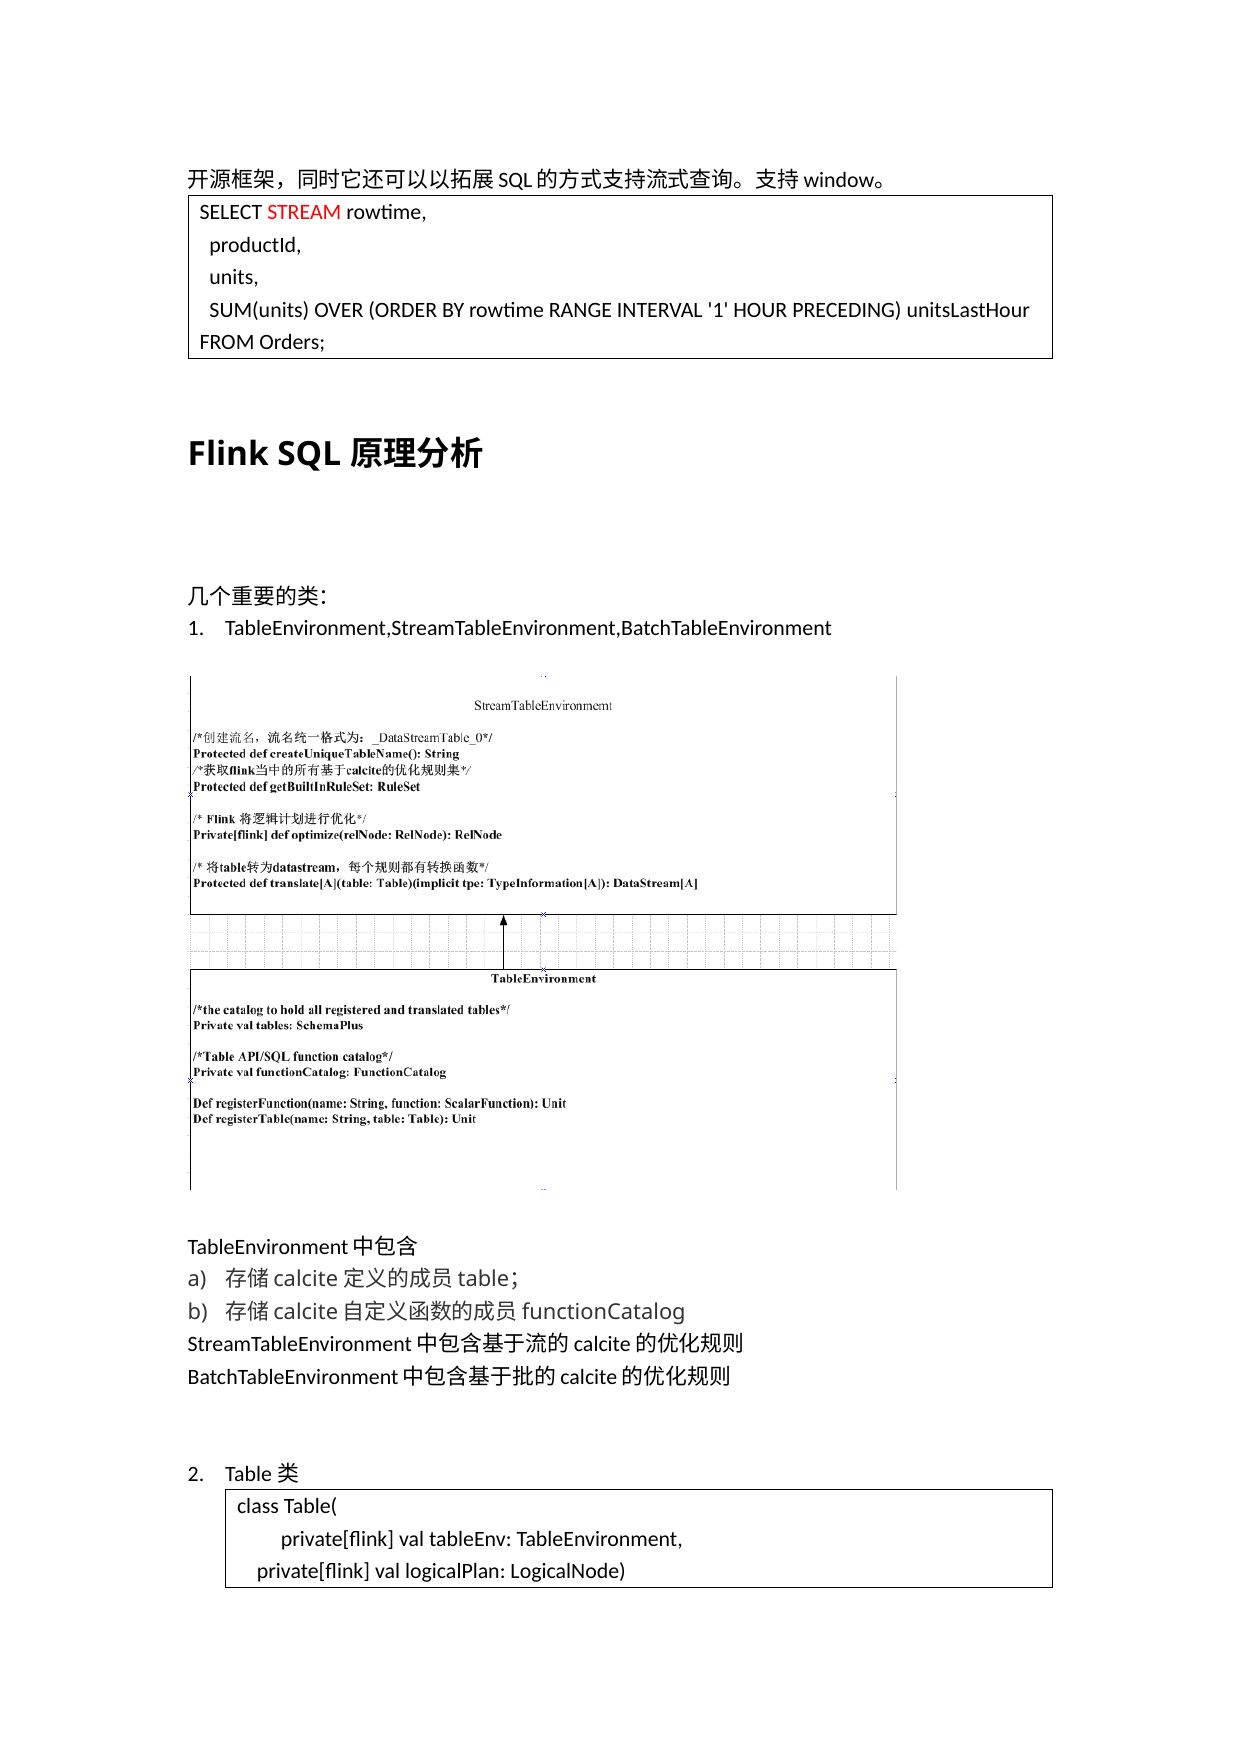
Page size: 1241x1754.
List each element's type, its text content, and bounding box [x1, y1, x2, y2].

list Table 类 [187, 1456, 1053, 1488]
text BatchTableEnvironment中包含基于批的calcite的优化规则 [187, 1358, 1053, 1391]
picture [187, 676, 897, 1190]
list TableEnvironment,StreamTableEnvironment,BatchTableEnvironment [187, 611, 1053, 643]
subtitle Flink SQL 原理分析 [187, 419, 1053, 484]
table_header SELECT STREAM rowtime, productId, units, SUM(units) OVER (ORDER BY rowtime RANGE INTERVAL '1' HOUR PRECEDING) unitsLastHour FROM Orders; [189, 196, 1052, 358]
text TableEnvironment中包含 [187, 1228, 1053, 1261]
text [187, 162, 1053, 194]
text 几个重要的类： [187, 578, 1053, 611]
list 存储calcite 定义的成员table； [187, 1261, 1053, 1293]
table_header class Table( private[flink] val tableEnv: TableEnvironment, private[flink] val logicalPlan: LogicalNode) [226, 1490, 1052, 1587]
list 存储calcite自定义函数的成员functionCatalog [187, 1293, 1053, 1326]
text StreamTableEnvironment中包含基于流的calcite的优化规则 [187, 1326, 1053, 1358]
